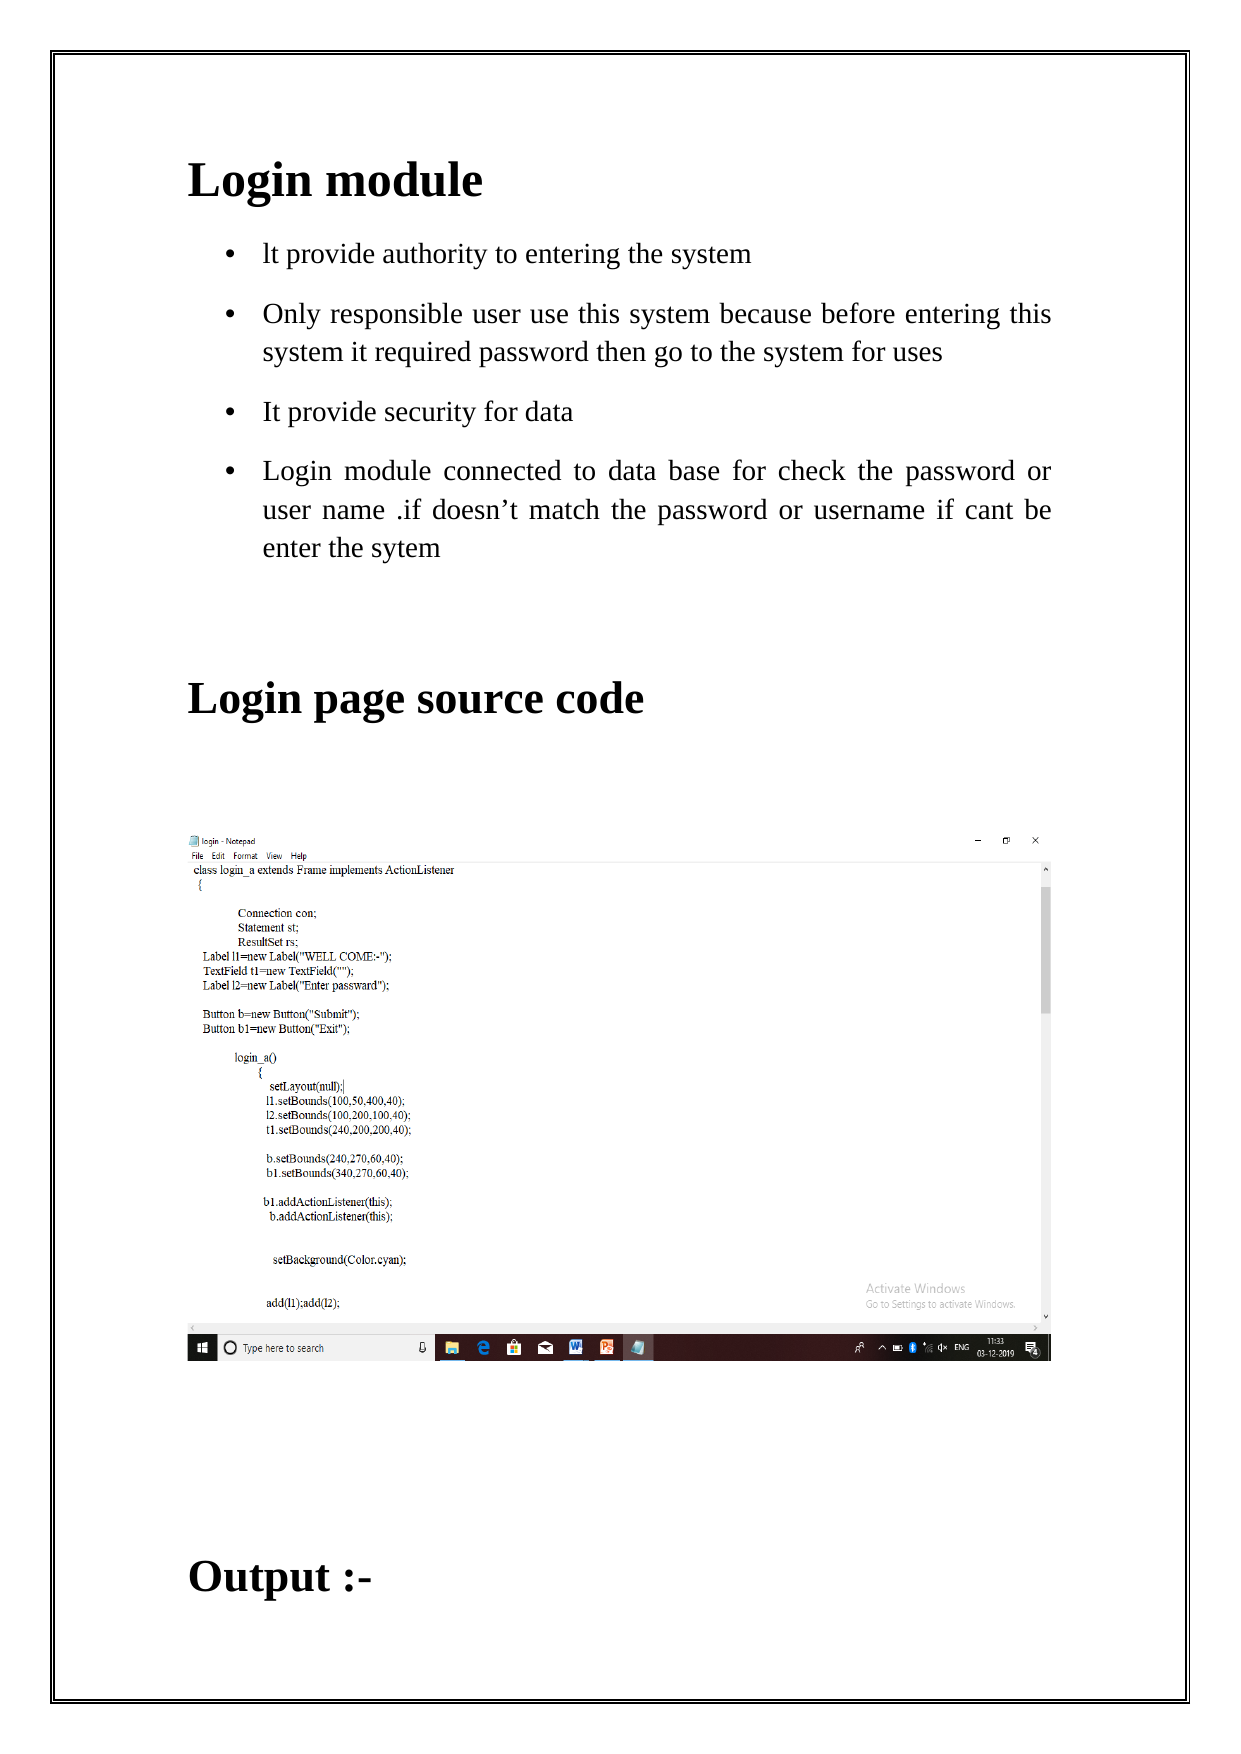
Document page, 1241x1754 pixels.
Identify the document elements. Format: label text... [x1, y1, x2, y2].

list Only responsible user use this system because before entering this system it required password then go to the system for uses [225, 296, 1053, 368]
picture [187, 833, 1051, 1361]
list lt provide authority to entering the system [225, 236, 1053, 270]
list Login module connected to data base for check the password or user name .if doesn’t match the password or username if cant be enter the sytem [225, 453, 1053, 564]
list It provide security for data [225, 394, 1053, 427]
text Output :- [187, 1548, 1053, 1601]
text Login module [187, 150, 1053, 207]
text Login page source code [187, 671, 1053, 724]
